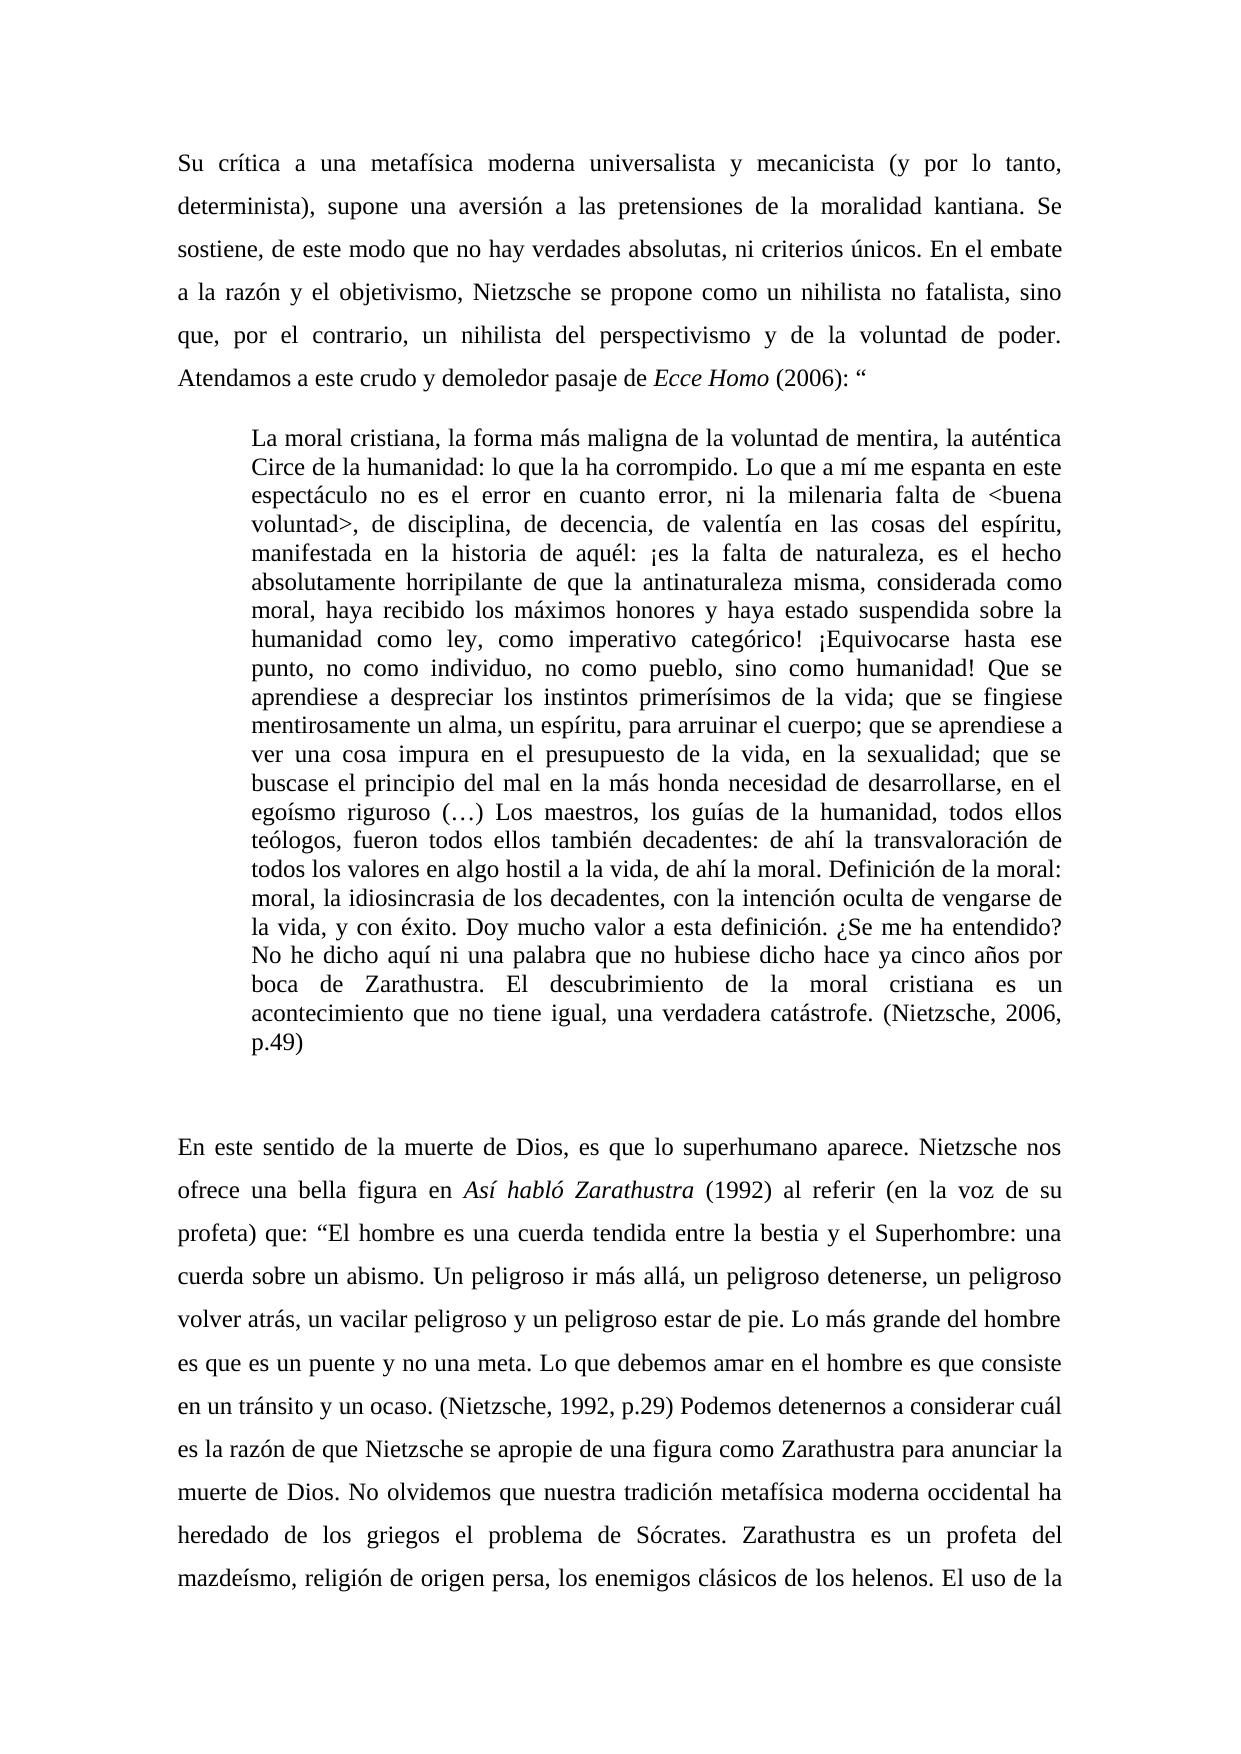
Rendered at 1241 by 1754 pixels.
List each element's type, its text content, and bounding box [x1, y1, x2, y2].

text Su crítica a una metafísica moderna universalista y mecanicista (y por lo tanto, determinista), supone una aversión a las pretensiones de la moralidad kantiana. Se sostiene, de este modo que no hay verdades absolutas, ni criterios únicos. En el embate a la razón y el objetivismo, Nietzsche se propone como un nihilista no fatalista, sino que, por el contrario, un nihilista del perspectivismo y de la voluntad de poder. Atendamos a este crudo y demoledor pasaje de Ecce Homo (2006): “ [177, 148, 1063, 392]
text La moral cristiana, la forma más maligna de la voluntad de mentira, la auténtica Circe de la humanidad: lo que la ha corrompido. Lo que a mí me espanta en este espectáculo no es el error en cuanto error, ni la milenaria falta de <buena voluntad>, de disciplina, de decencia, de valentía en las cosas del espíritu, manifestada en la historia de aquél: ¡es la falta de naturaleza, es el hecho absolutamente horripilante de que la antinaturaleza misma, considerada como moral, haya recibido los máximos honores y haya estado suspendida sobre la humanidad como ley, como imperativo categórico! ¡Equivocarse hasta ese punto, no como individuo, no como pueblo, sino como humanidad! Que se aprendiese a despreciar los instintos primerísimos de la vida; que se fingiese mentirosamente un alma, un espíritu, para arruinar el cuerpo; que se aprendiese a ver una cosa impura en el presupuesto de la vida, en la sexualidad; que se buscase el principio del mal en la más honda necesidad de desarrollarse, en el egoísmo riguroso (…) Los maestros, los guías de la humanidad, todos ellos teólogos, fueron todos ellos también decadentes: de ahí la transvaloración de todos los valores en algo hostil a la vida, de ahí la moral. Definición de la moral: moral, la idiosincrasia de los decadentes, con la intención oculta de vengarse de la vida, y con éxito. Doy mucho valor a esta definición. ¿Se me ha entendido? No he dicho aquí ni una palabra que no hubiese dicho hace ya cinco años por boca de Zarathustra. El descubrimiento de la moral cristiana es un acontecimiento que no tiene igual, una verdadera catástrofe. (Nietzsche, 2006, p.49) [251, 423, 1063, 1056]
